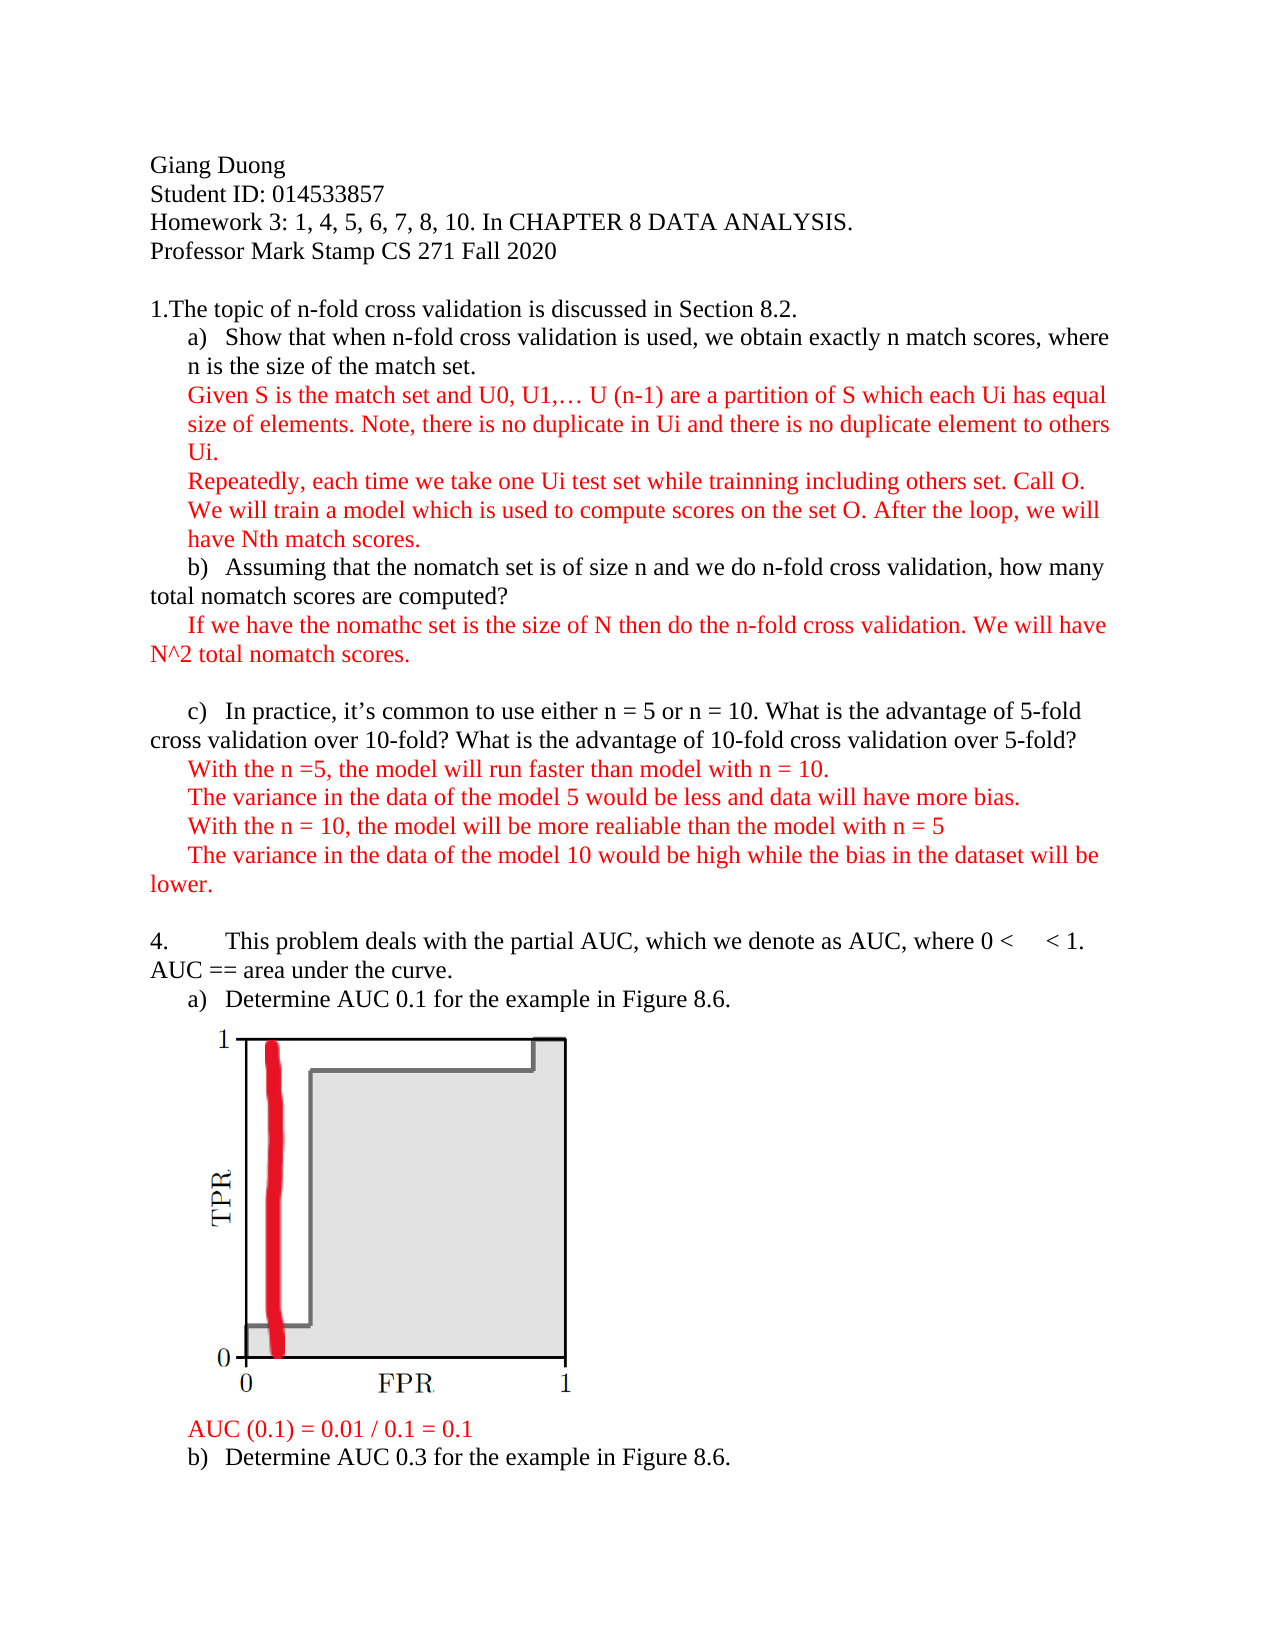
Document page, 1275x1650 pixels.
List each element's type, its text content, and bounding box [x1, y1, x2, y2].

text c) In practice, it’s common to use either n = 5 or n = 10. What is the advantage of 5-fold cross validation over 10-fold? What is the advantage of 10-fold cross validation over 5-fold? [150, 696, 1125, 754]
text Giang Duong [150, 150, 1125, 179]
text Homework 3: 1, 4, 5, 6, 7, 8, 10. In CHAPTER 8 DATA ANALYSIS. [150, 207, 1125, 236]
text We will train a model which is used to compute scores on the set O. After the loop, we will have Nth match scores. [187, 495, 1125, 552]
text The variance in the data of the model 10 would be high while the bias in the dataset will be lower. [150, 840, 1125, 897]
text b) Assuming that the nomatch set is of size n and we do n-fold cross validation, how many total nomatch scores are computed? [150, 552, 1125, 610]
list Determine AUC 0.3 for the example in Figure 8.6. [187, 1442, 1125, 1471]
text The variance in the data of the model 5 would be less and data will have more bias. [150, 782, 1125, 811]
text Given S is the match set and U0, U1,… U (n-1) are a partition of S which each Ui has equal size of elements. Note, there is no duplicate in Ui and there is no duplicate element to others Ui. [187, 380, 1125, 466]
text AUC == area under the curve. [150, 955, 1125, 984]
text If we have the nomathc set is the size of N then do the n-fold cross validation. We will have N^2 total nomatch scores. [150, 610, 1125, 667]
text AUC (0.1) = 0.01 / 0.1 = 0.1 [187, 1414, 1125, 1442]
picture [187, 1012, 600, 1414]
text Repeatedly, each time we take one Ui test set while trainning including others set. Call O. [187, 466, 1125, 495]
text a) Show that when n-fold cross validation is used, we obtain exactly n match scores, where n is the size of the match set. [187, 322, 1125, 380]
text With the n =5, the model will run faster than model with n = 10. [150, 754, 1125, 782]
list Determine AUC 0.1 for the example in Figure 8.6. [187, 984, 1125, 1012]
text With the n = 10, the model will be more realiable than the model with n = 5 [150, 811, 1125, 840]
text 1.The topic of n-fold cross validation is discussed in Section 8.2. [150, 294, 1125, 322]
text Student ID: 014533857 [150, 179, 1125, 207]
text Professor Mark Stamp CS 271 Fall 2020 [150, 236, 1125, 265]
text 4. This problem deals with the partial AUC, which we denote as AUC, where 0 < 󂗀 < 1. [150, 926, 1125, 955]
